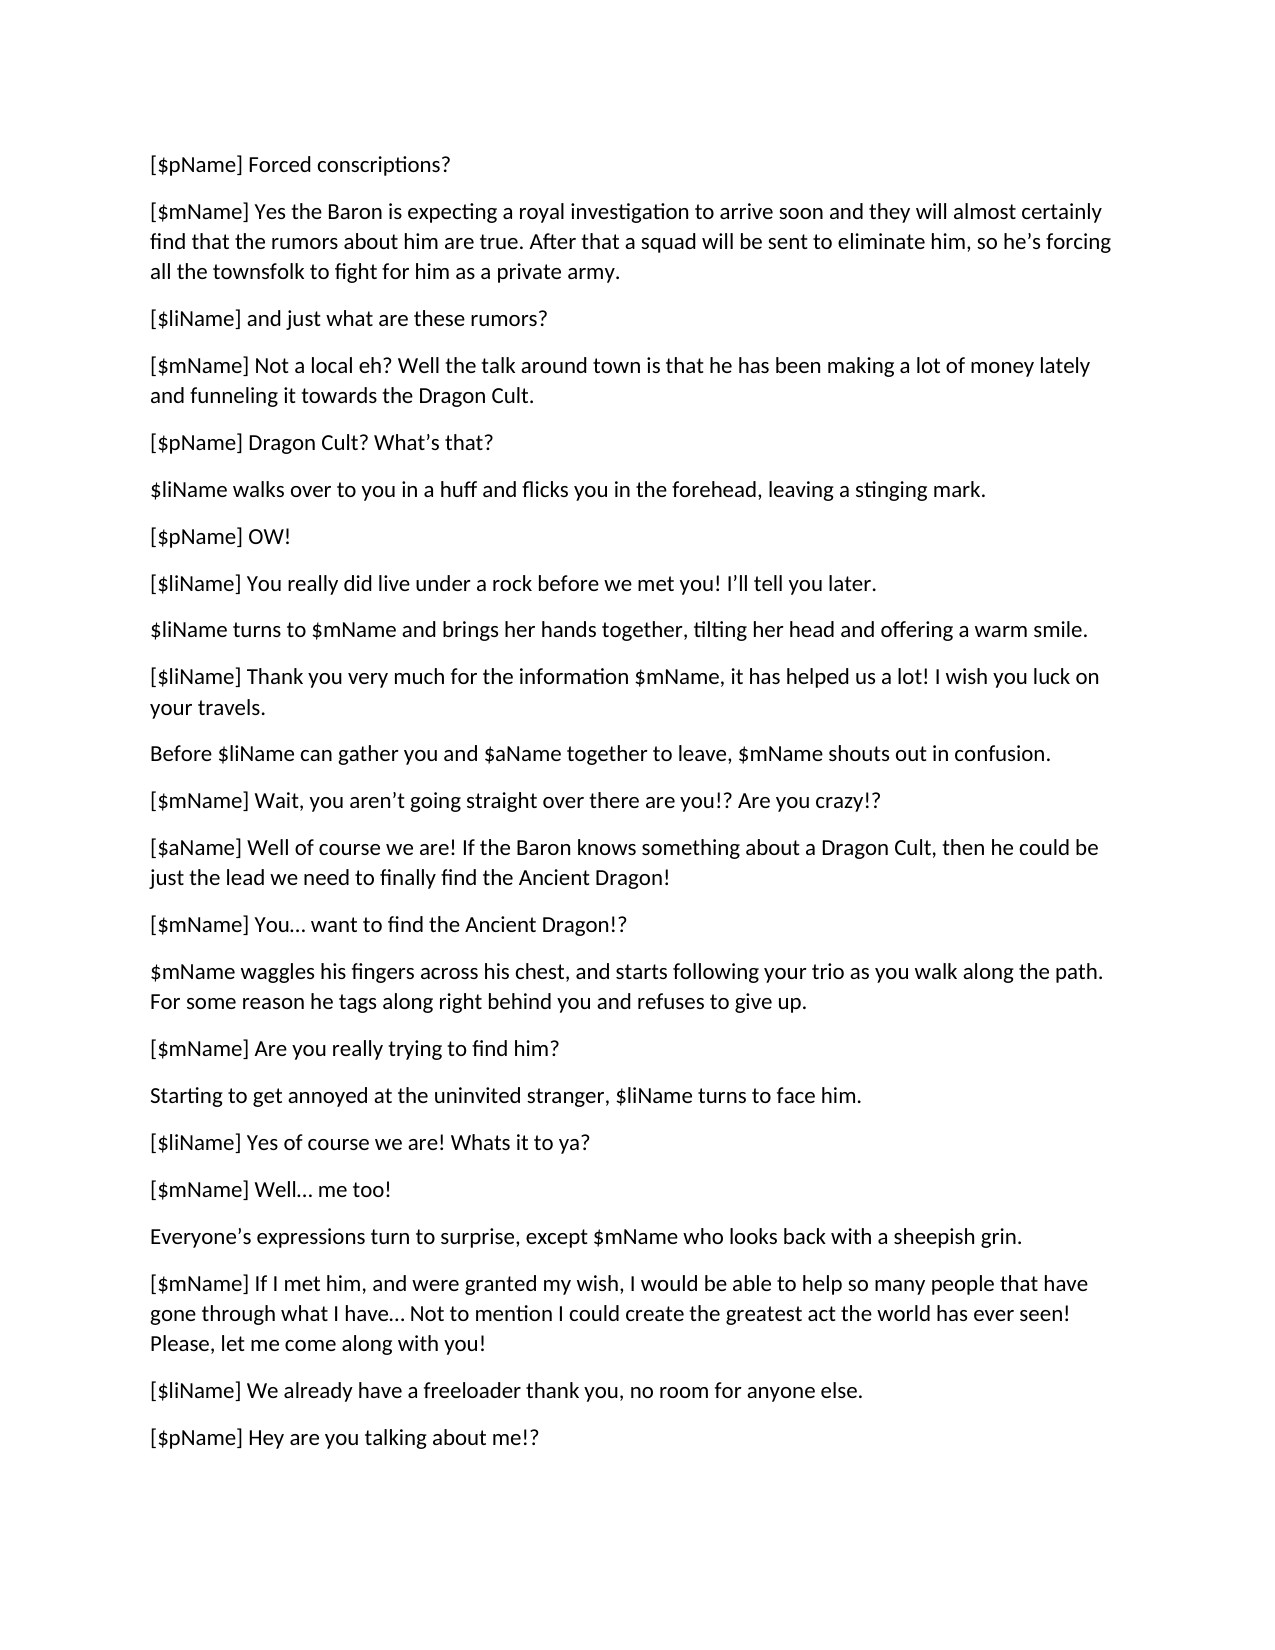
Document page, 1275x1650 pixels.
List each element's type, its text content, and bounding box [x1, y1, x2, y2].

text [$mName] Yes the Baron is expecting a royal investigation to arrive soon and they will almost certainly find that the rumors about him are true. After that a squad will be sent to eliminate him, so he’s forcing all the townsfolk to fight for him as a private army. [150, 197, 1125, 285]
text [$liName] and just what are these rumors? [150, 304, 1125, 332]
text Before $liName can gather you and $aName together to leave, $mName shouts out in confusion. [150, 739, 1125, 768]
text [$mName] You… want to find the Ancient Dragon!? [150, 910, 1125, 938]
text [$mName] Are you really trying to find him? [150, 1034, 1125, 1062]
text [$liName] We already have a freeloader thank you, no room for anyone else. [150, 1376, 1125, 1404]
text [$pName] Hey are you talking about me!? [150, 1423, 1125, 1451]
text [$mName] If I met him, and were granted my wish, I would be able to help so many people that have gone through what I have… Not to mention I could create the greatest act the world has ever seen! Please, let me come along with you! [150, 1269, 1125, 1357]
text [$liName] Thank you very much for the information $mName, it has helped us a lot! I wish you luck on your travels. [150, 662, 1125, 721]
text $liName turns to $mName and brings her hands together, tilting her head and offering a warm smile. [150, 616, 1125, 644]
text [$aName] Well of course we are! If the Baron knows something about a Dragon Cult, then he could be just the lead we need to finally find the Ancient Dragon! [150, 833, 1125, 892]
text [$mName] Not a local eh? Well the talk around town is that he has been making a lot of money lately and funneling it towards the Dragon Cult. [150, 351, 1125, 409]
text [$liName] Yes of course we are! Whats it to ya? [150, 1128, 1125, 1156]
text [$pName] OW! [150, 522, 1125, 550]
text [$liName] You really did live under a rock before we met you! I’ll tell you later. [150, 569, 1125, 597]
text Starting to get annoyed at the uninvited stranger, $liName turns to face him. [150, 1081, 1125, 1109]
text [$mName] Well… me too! [150, 1175, 1125, 1203]
text $liName walks over to you in a huff and flicks you in the forehead, leaving a stinging mark. [150, 475, 1125, 503]
text $mName waggles his fingers across his chest, and starts following your trio as you walk along the path. For some reason he tags along right behind you and refuses to give up. [150, 957, 1125, 1016]
text [$pName] Forced conscriptions? [150, 150, 1125, 178]
text [$mName] Wait, you aren’t going straight over there are you!? Are you crazy!? [150, 786, 1125, 814]
text Everyone’s expressions turn to surprise, except $mName who looks back with a sheepish grin. [150, 1222, 1125, 1250]
text [$pName] Dragon Cult? What’s that? [150, 428, 1125, 456]
